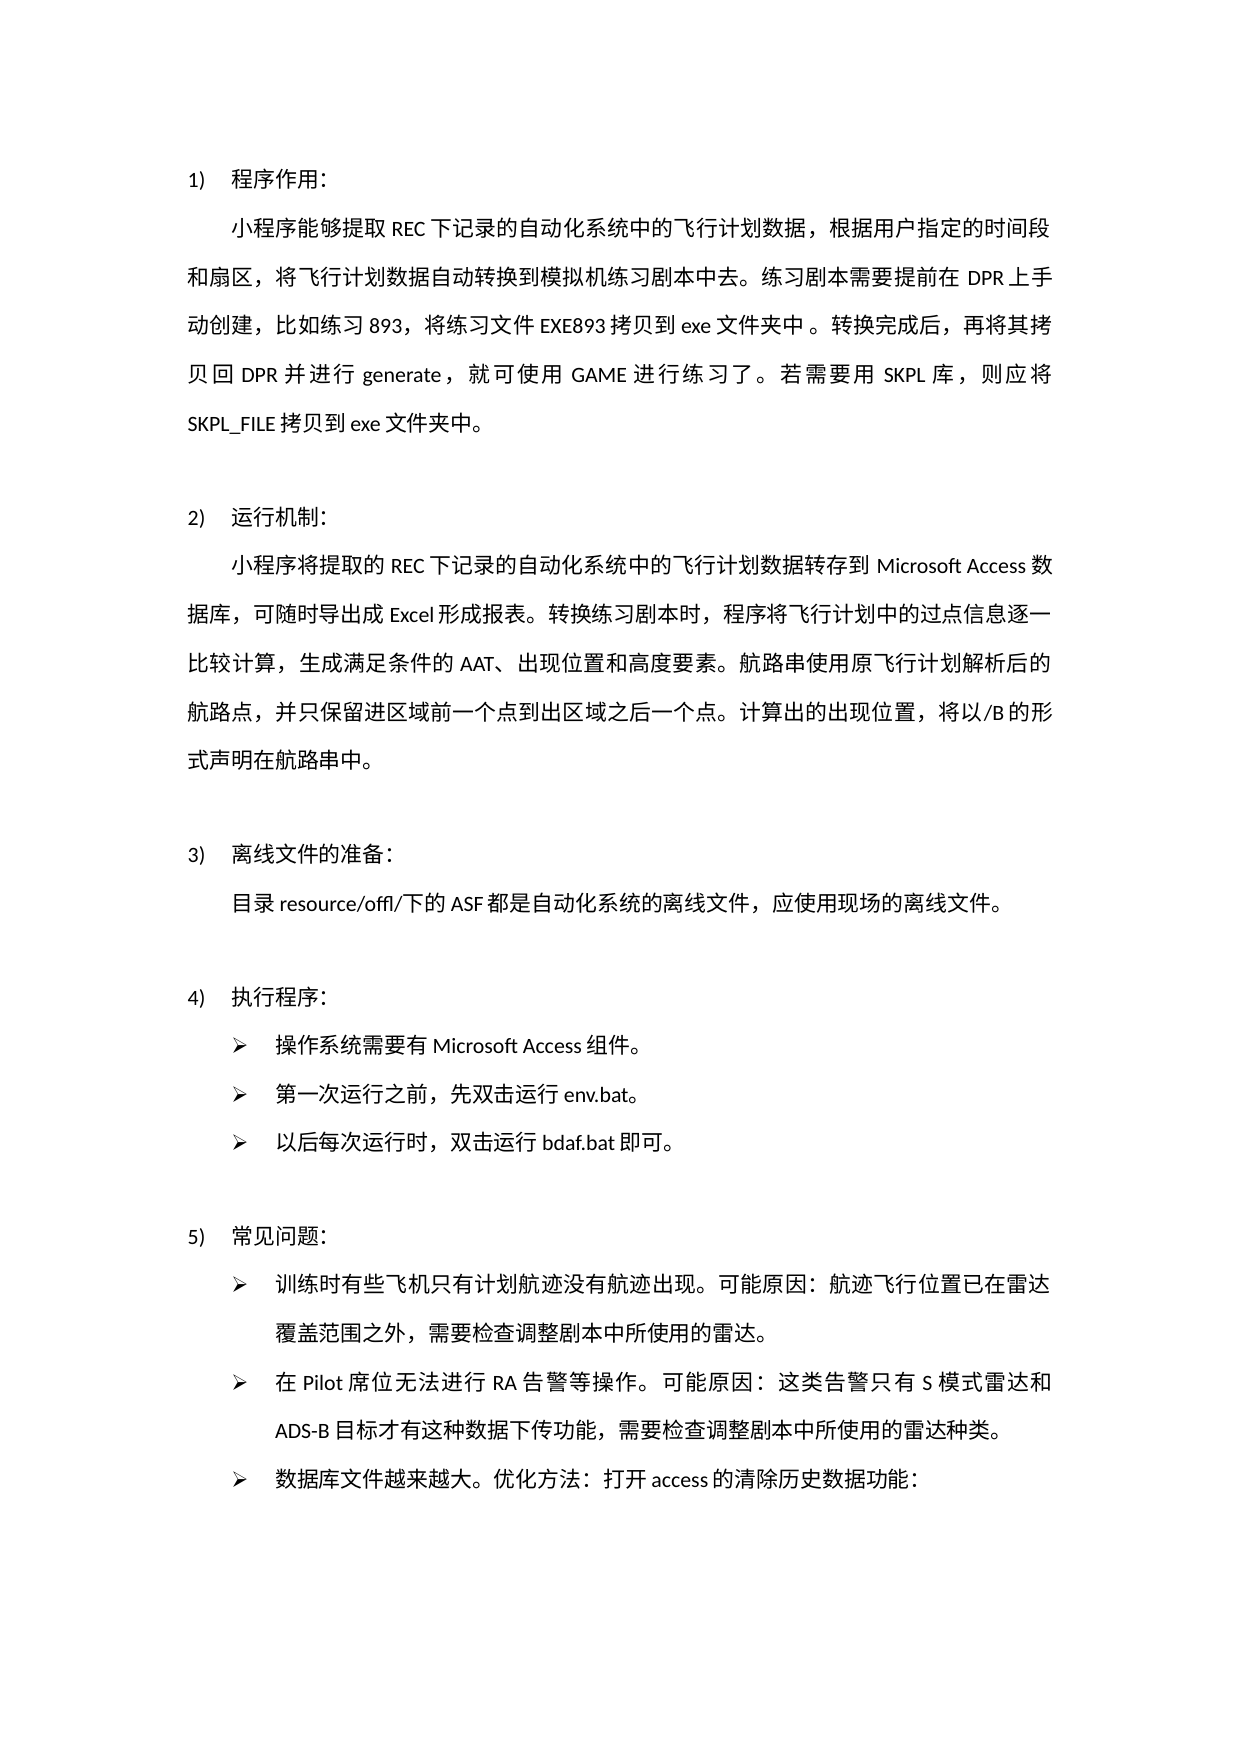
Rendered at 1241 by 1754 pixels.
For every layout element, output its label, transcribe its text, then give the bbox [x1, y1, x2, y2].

list 训练时有些飞机只有计划航迹没有航迹出现。可能原因：航迹飞行位置已在雷达覆盖范围之外，需要检查调整剧本中所使用的雷达。 [231, 1267, 1053, 1348]
text 目录resource/offl/下的ASF都是自动化系统的离线文件，应使用现场的离线文件。 [187, 885, 1053, 918]
list 在Pilot席位无法进行RA告警等操作。可能原因：这类告警只有S模式雷达和ADS-B目标才有这种数据下传功能，需要检查调整剧本中所使用的雷达种类。 [231, 1364, 1053, 1445]
list 操作系统需要有Microsoft Access组件。 [231, 1028, 1053, 1060]
text 小程序将提取的REC下记录的自动化系统中的飞行计划数据转存到Microsoft Access数据库，可随时导出成Excel形成报表。转换练习剧本时，程序将飞行计划中的过点信息逐一比较计算，生成满足条件的AAT、出现位置和高度要素。航路串使用原飞行计划解析后的航路点，并只保留进区域前一个点到出区域之后一个点。计算出的出现位置，将以/B的形式声明在航路串中。 [187, 548, 1053, 775]
list 程序作用： [187, 162, 1053, 194]
list 执行程序： [187, 979, 1053, 1012]
list 离线文件的准备： [187, 837, 1053, 869]
list 数据库文件越来越大。优化方法：打开access的清除历史数据功能： [231, 1461, 1053, 1494]
list 常见问题： [187, 1219, 1053, 1251]
list 以后每次运行时，双击运行bdaf.bat即可。 [231, 1124, 1053, 1157]
list 运行机制： [187, 499, 1053, 532]
list 第一次运行之前，先双击运行env.bat。 [231, 1076, 1053, 1109]
text 小程序能够提取REC下记录的自动化系统中的飞行计划数据，根据用户指定的时间段和扇区，将飞行计划数据自动转换到模拟机练习剧本中去。练习剧本需要提前在DPR上手动创建，比如练习893，将练习文件EXE893拷贝到exe文件夹中 。转换完成后，再将其拷贝回DPR并进行generate，就可使用GAME进行练习了。若需要用SKPL库，则应将SKPL_FILE拷贝到exe文件夹中。 [187, 210, 1053, 438]
